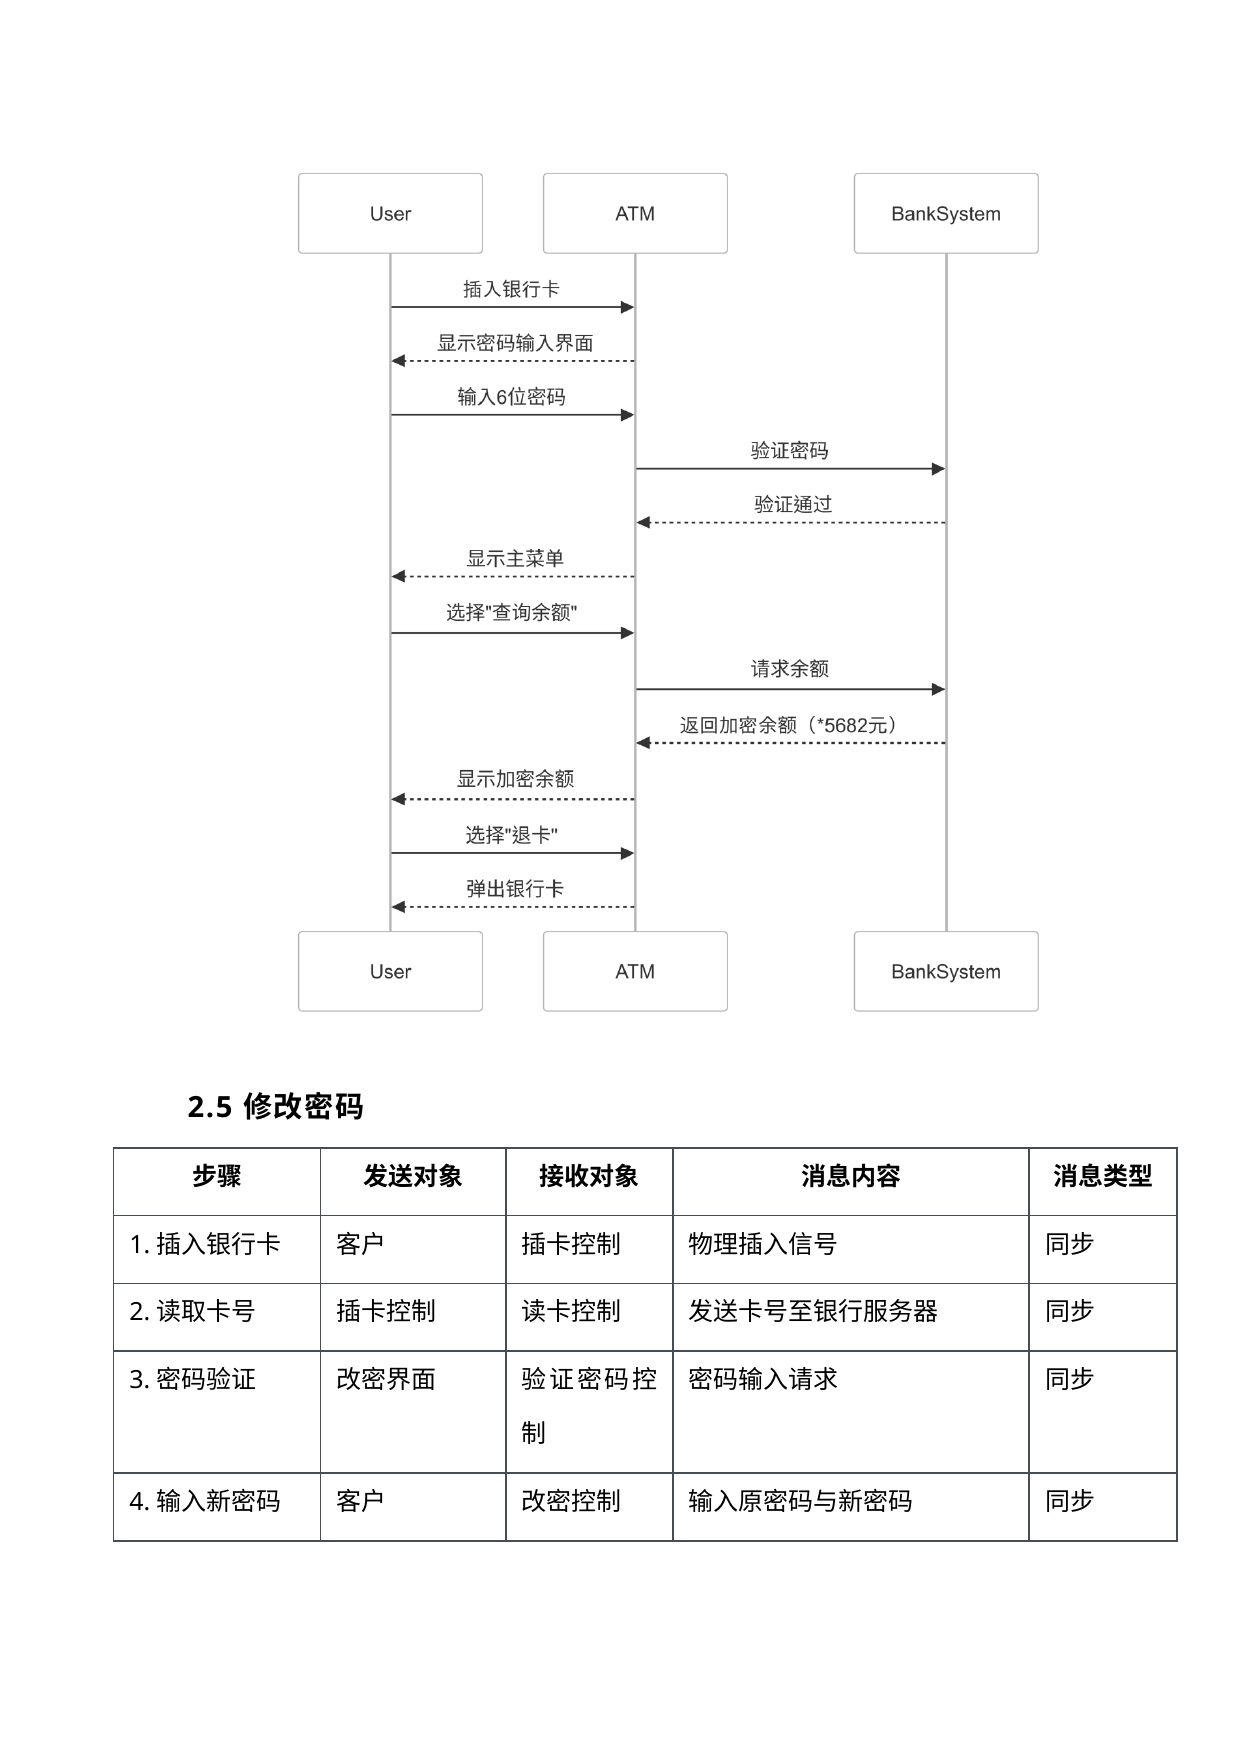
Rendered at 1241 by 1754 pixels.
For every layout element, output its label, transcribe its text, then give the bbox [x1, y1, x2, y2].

table_cell 同步 [1030, 1474, 1176, 1540]
table_header 发送对象 [321, 1149, 505, 1215]
table_cell 密码输入请求 [674, 1352, 1028, 1472]
table_cell 发送卡号至银行服务器 [674, 1284, 1028, 1350]
subtitle 2.5 修改密码 [187, 1083, 1053, 1126]
table_cell 插卡控制 [507, 1216, 672, 1282]
table_header 步骤 [114, 1149, 320, 1215]
table_cell 读卡控制 [507, 1284, 672, 1350]
table_header 接收对象 [507, 1149, 672, 1215]
table_cell 物理插入信号 [674, 1216, 1028, 1282]
table_cell 2. 读取卡号 [114, 1284, 320, 1350]
table_cell 1. 插入银行卡 [114, 1216, 320, 1282]
table_cell 输入原密码与新密码 [674, 1474, 1028, 1540]
table_cell 3. 密码验证 [114, 1352, 320, 1472]
table_cell 同步 [1030, 1352, 1176, 1472]
table_header 消息内容 [674, 1149, 1028, 1215]
table_cell 验证密码控制 [507, 1352, 672, 1472]
table_cell 改密界面 [321, 1352, 505, 1472]
table_cell 插卡控制 [321, 1284, 505, 1350]
table_cell 同步 [1030, 1216, 1176, 1282]
picture [237, 162, 1101, 1026]
table_cell 4. 输入新密码 [114, 1474, 320, 1540]
table_cell 客户 [321, 1474, 505, 1540]
table_cell 改密控制 [507, 1474, 672, 1540]
table_header 消息类型 [1030, 1149, 1176, 1215]
table_cell 客户 [321, 1216, 505, 1282]
table_cell 同步 [1030, 1284, 1176, 1350]
